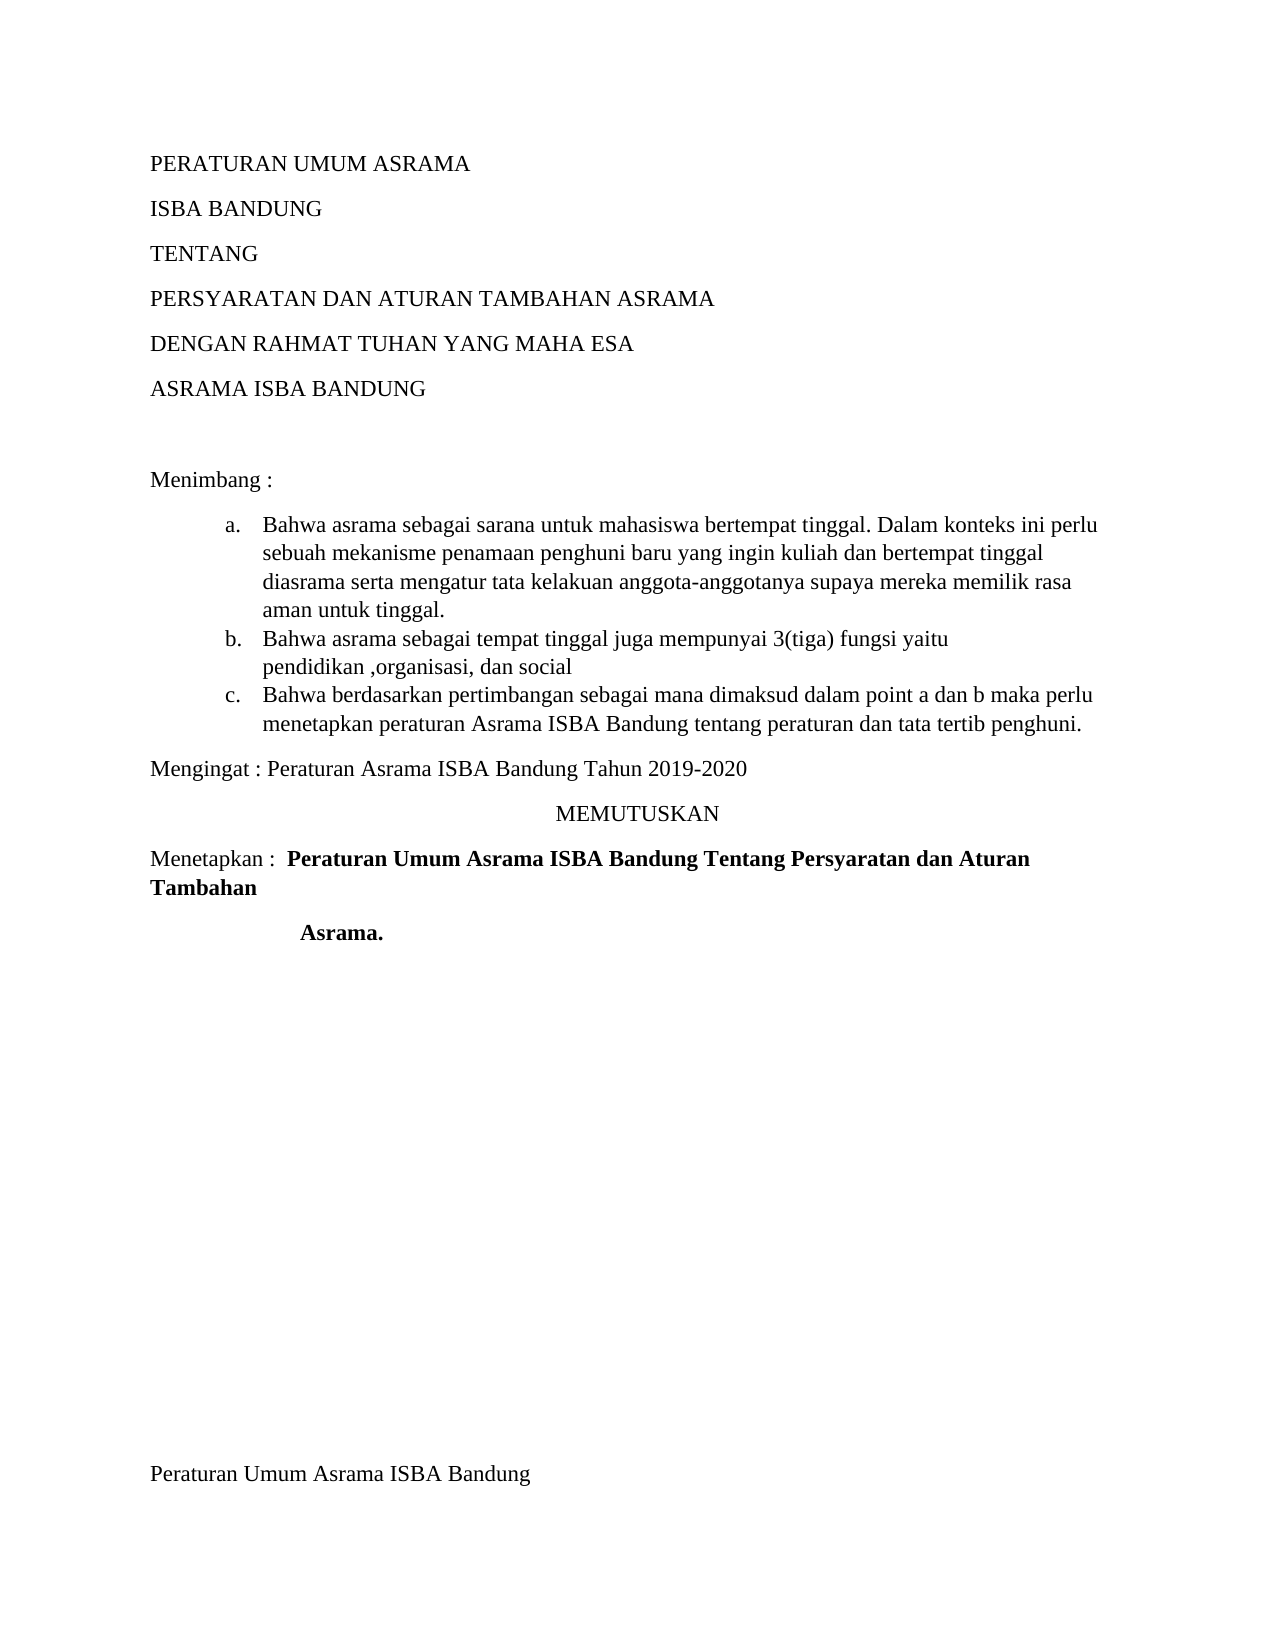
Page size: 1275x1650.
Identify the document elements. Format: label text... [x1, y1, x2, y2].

text TENTANG [150, 240, 1125, 267]
text DENGAN RAHMAT TUHAN YANG MAHA ESA [150, 330, 1125, 357]
text PERATURAN UMUM ASRAMA [150, 150, 1125, 176]
text ASRAMA ISBA BANDUNG [150, 376, 1125, 402]
text Mengingat : Peraturan Asrama ISBA Bandung Tahun 2019-2020 [150, 755, 1125, 781]
text Peraturan Umum Asrama ISBA Bandung [150, 1460, 1125, 1486]
text ISBA BANDUNG [150, 195, 1125, 221]
list Bahwa berdasarkan pertimbangan sebagai mana dimaksud dalam point a dan b maka perlu menetapkan peraturan Asrama ISBA Bandung tentang peraturan dan tata tertib penghuni. [225, 681, 1125, 736]
text Menetapkan : Peraturan Umum Asrama ISBA Bandung Tentang Persyaratan dan Aturan Tambahan [150, 845, 1125, 900]
list Bahwa asrama sebagai tempat tinggal juga mempunyai 3(tiga) fungsi yaitu pendidikan ,organisasi, dan social [225, 624, 1125, 679]
text MEMUTUSKAN [150, 800, 1125, 826]
text Asrama. [150, 919, 1125, 945]
text PERSYARATAN DAN ATURAN TAMBAHAN ASRAMA [150, 285, 1125, 312]
list Bahwa asrama sebagai sarana untuk mahasiswa bertempat tinggal. Dalam konteks ini perlu sebuah mekanisme penamaan penghuni baru yang ingin kuliah dan bertempat tinggal diasrama serta mengatur tata kelakuan anggota-anggotanya supaya mereka memilik rasa aman untuk tinggal. [225, 511, 1125, 622]
text Menimbang : [150, 466, 1125, 492]
